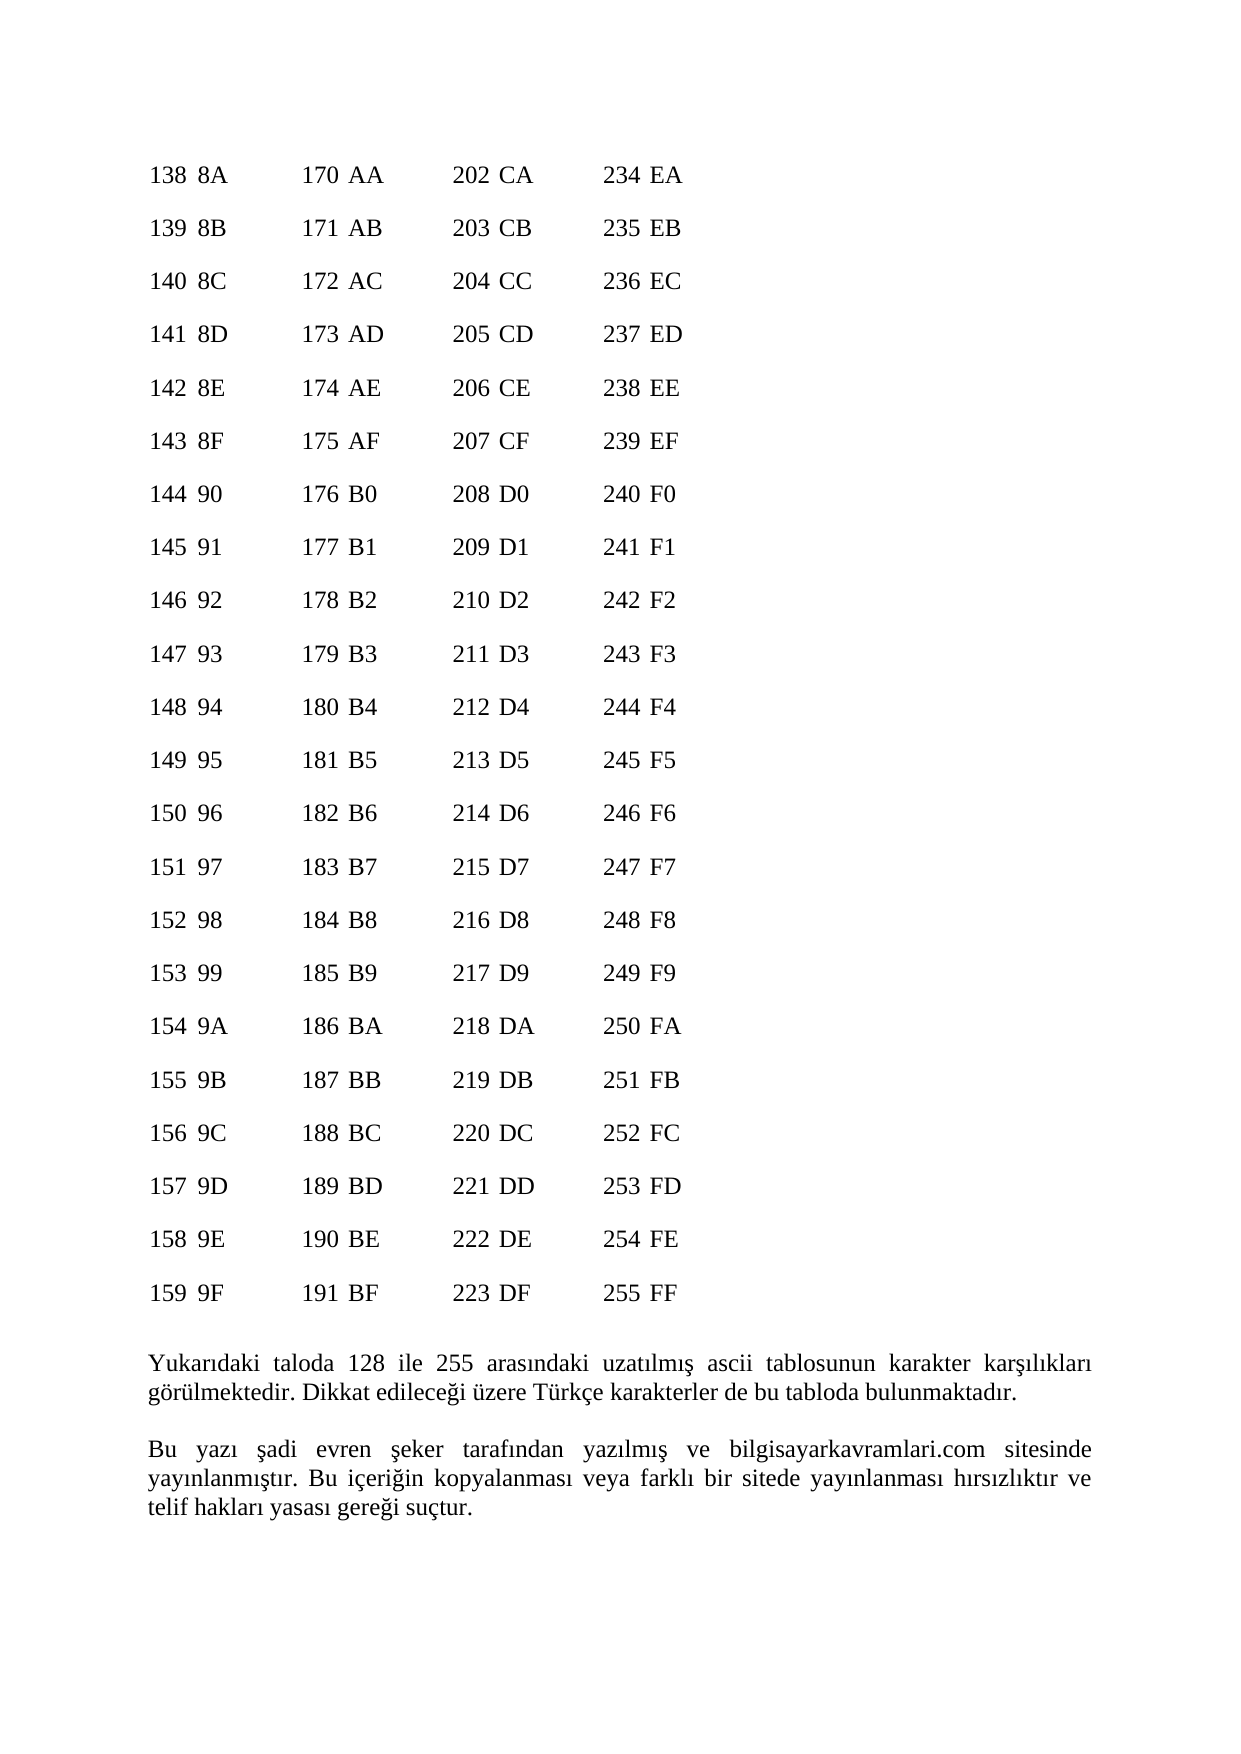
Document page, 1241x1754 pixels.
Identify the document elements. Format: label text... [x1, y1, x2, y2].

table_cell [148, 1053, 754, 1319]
text Yukarıdaki taloda 128 ile 255 arasındaki uzatılmış ascii tablosunun karakter karşılıkları görülmektedir. Dikkat edileceği üzere Türkçe karakterler de bu tabloda bulunmaktadır. [148, 1348, 1093, 1405]
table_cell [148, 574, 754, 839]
text Bu yazı şadi evren şeker tarafından yazılmış ve bilgisayarkavramlari.com sitesinde yayınlanmıştır. Bu içeriğin kopyalanması veya farklı bir sitede yayınlanması hırsızlıktır ve telif hakları yasası gereği suçtur. [148, 1434, 1093, 1521]
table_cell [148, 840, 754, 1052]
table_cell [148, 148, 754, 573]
